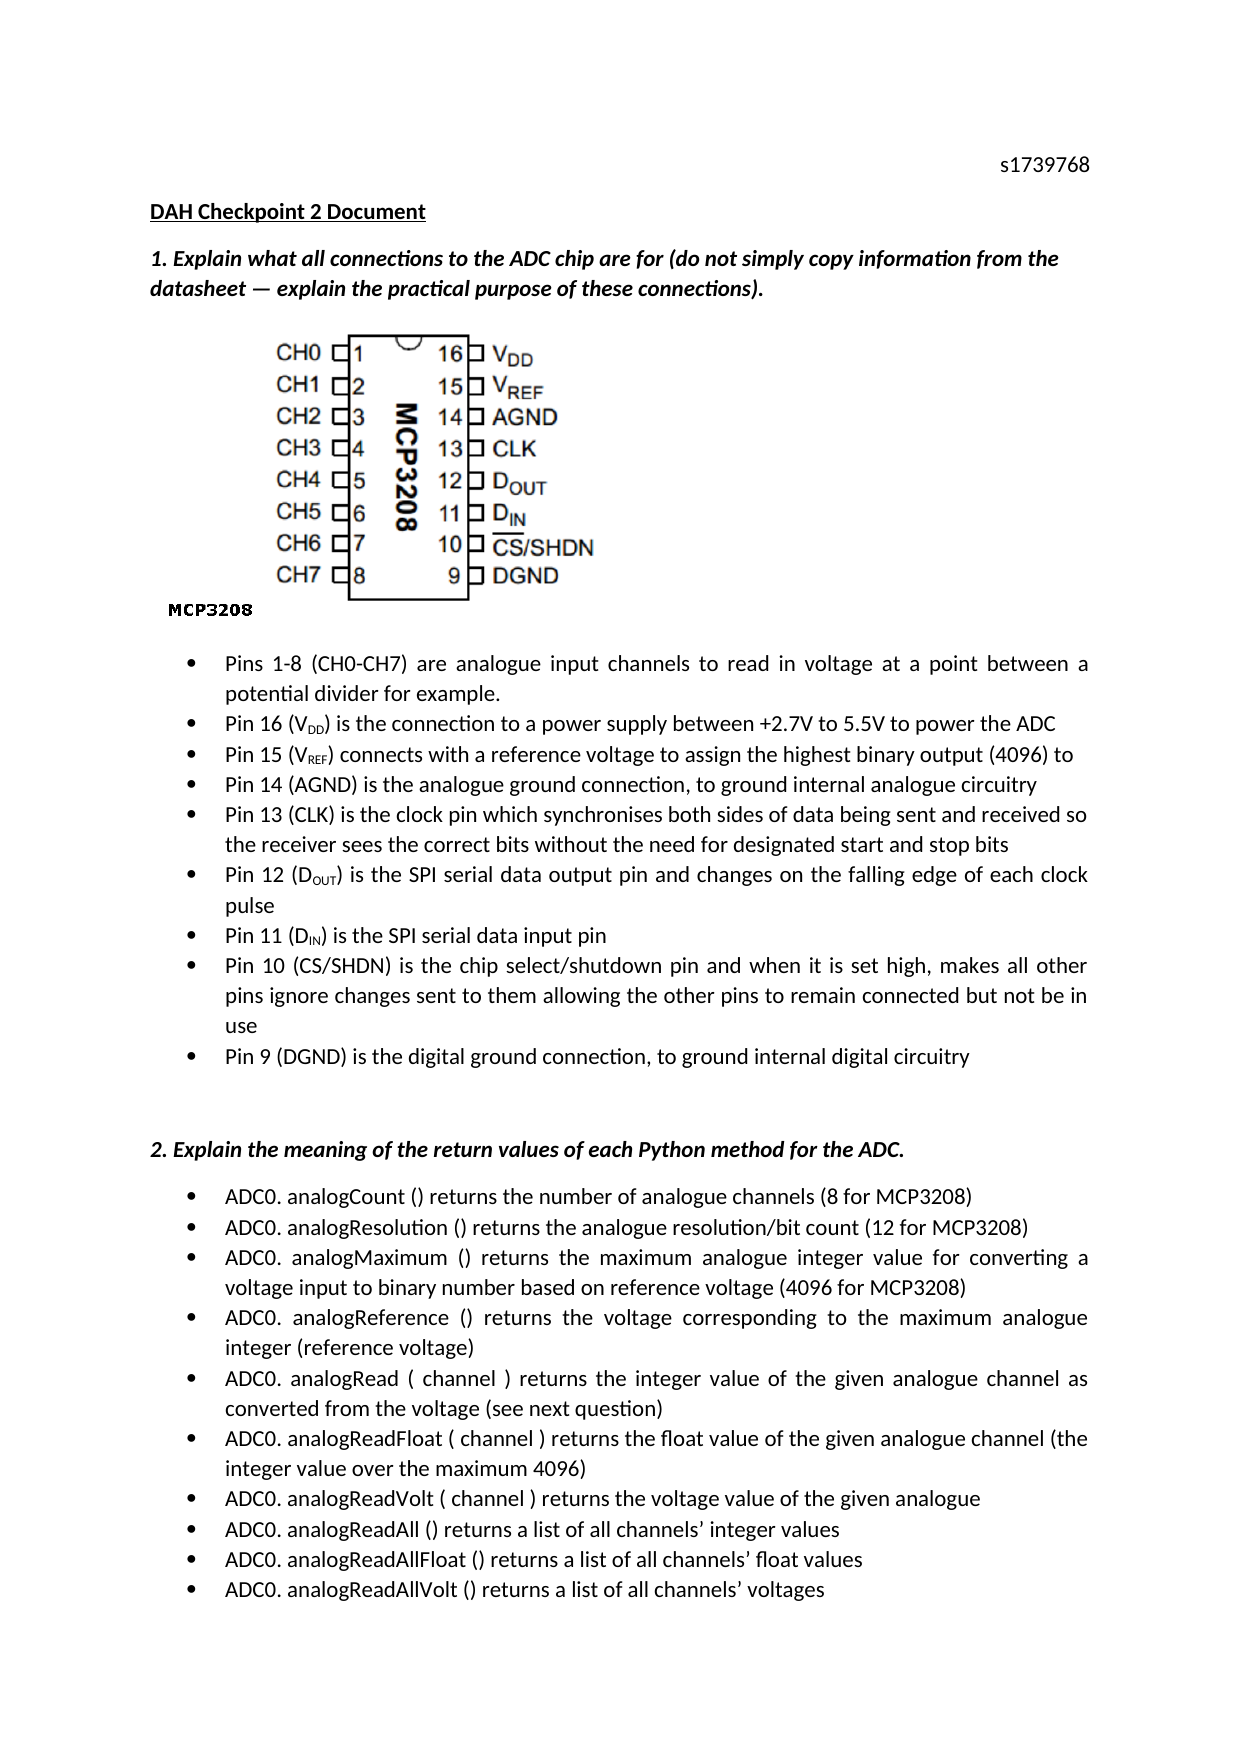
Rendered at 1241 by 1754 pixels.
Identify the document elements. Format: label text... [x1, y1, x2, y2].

list Pin 11 (DIN) is the SPI serial data input pin [187, 921, 1090, 949]
list ADC0. analogCount () returns the number of analogue channels (8 for MCP3208) [187, 1182, 1090, 1210]
list ADC0. analogRead ( channel ) returns the integer value of the given analogue channel as converted from the voltage (see next question) [187, 1364, 1090, 1422]
text 1. Explain what all connections to the ADC chip are for (do not simply copy information from the datasheet — explain the practical purpose of these connections). [150, 244, 1090, 302]
list ADC0. analogReadVolt ( channel ) returns the voltage value of the given analogue [187, 1484, 1090, 1512]
list Pin 9 (DGND) is the digital ground connection, to ground internal digital circuitry [187, 1042, 1090, 1070]
picture [150, 320, 613, 631]
text DAH Checkpoint 2 Document [150, 197, 1090, 225]
list ADC0. analogMaximum () returns the maximum analogue integer value for converting a voltage input to binary number based on reference voltage (4096 for MCP3208) [187, 1243, 1090, 1301]
list ADC0. analogReference () returns the voltage corresponding to the maximum analogue integer (reference voltage) [187, 1303, 1090, 1361]
list Pin 15 (VREF) connects with a reference voltage to assign the highest binary output (4096) to [187, 740, 1090, 768]
list ADC0. analogResolution () returns the analogue resolution/bit count (12 for MCP3208) [187, 1213, 1090, 1241]
list Pin 13 (CLK) is the clock pin which synchronises both sides of data being sent and received so the receiver sees the correct bits without the need for designated start and stop bits [187, 800, 1090, 858]
list ADC0. analogReadAll () returns a list of all channels’ integer values [187, 1515, 1090, 1543]
list Pins 1-8 (CH0-CH7) are analogue input channels to read in voltage at a point between a potential divider for example. [187, 649, 1090, 707]
list Pin 14 (AGND) is the analogue ground connection, to ground internal analogue circuitry [187, 770, 1090, 798]
list Pin 10 (CS/SHDN) is the chip select/shutdown pin and when it is set high, makes all other pins ignore changes sent to them allowing the other pins to remain connected but not be in use [187, 951, 1090, 1039]
text s1739768 [150, 150, 1090, 178]
list Pin 12 (DOUT) is the SPI serial data output pin and changes on the falling edge of each clock pulse [187, 861, 1090, 919]
list Pin 16 (VDD) is the connection to a power supply between +2.7V to 5.5V to power the ADC [187, 709, 1090, 737]
list ADC0. analogReadAllVolt () returns a list of all channels’ voltages [187, 1575, 1090, 1603]
list ADC0. analogReadAllFloat () returns a list of all channels’ float values [187, 1545, 1090, 1573]
text 2. Explain the meaning of the return values of each Python method for the ADC. [150, 1136, 1090, 1163]
list ADC0. analogReadFloat ( channel ) returns the float value of the given analogue channel (the integer value over the maximum 4096) [187, 1424, 1090, 1482]
